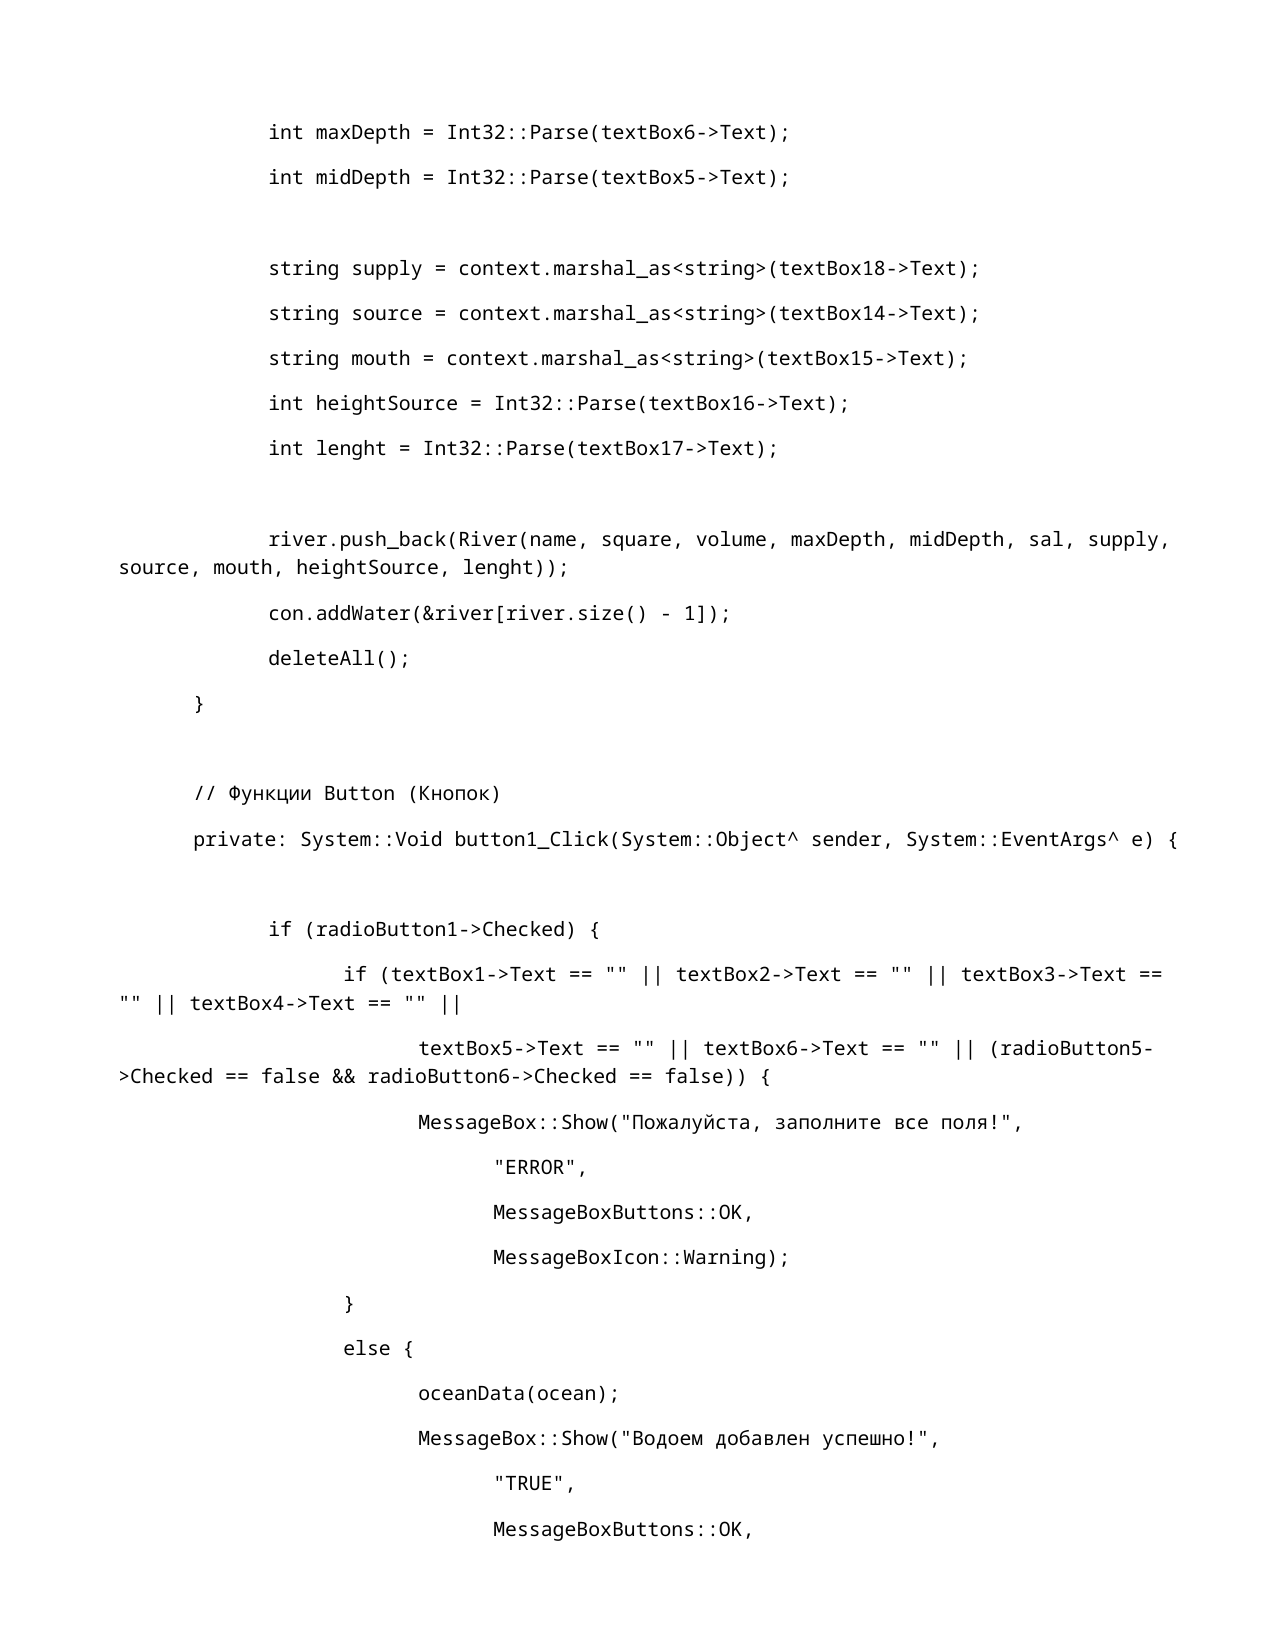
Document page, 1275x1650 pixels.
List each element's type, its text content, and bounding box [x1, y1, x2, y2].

text int maxDepth = Int32::Parse(textBox6->Text); [118, 118, 1186, 145]
text string source = context.marshal_as<string>(textBox14->Text); [118, 299, 1186, 326]
text "ERROR", [118, 1153, 1186, 1180]
text } [118, 1289, 1186, 1316]
text if (radioButton1->Checked) { [118, 915, 1186, 942]
text MessageBox::Show("Водоем добавлен успешно!", [118, 1424, 1186, 1451]
text oceanData(ocean); [118, 1379, 1186, 1406]
text deleteAll(); [118, 644, 1186, 671]
text con.addWater(&river[river.size() - 1]); [118, 599, 1186, 626]
text MessageBoxButtons::OK, [118, 1198, 1186, 1225]
text int heightSource = Int32::Parse(textBox16->Text); [118, 389, 1186, 416]
text else { [118, 1334, 1186, 1361]
text MessageBoxIcon::Warning); [118, 1243, 1186, 1271]
text private: System::Void button1_Click(System::Object^ sender, System::EventArgs^ e) { [118, 825, 1186, 852]
text if (textBox1->Text == "" || textBox2->Text == "" || textBox3->Text == "" || textBox4->Text == "" || [118, 960, 1186, 1016]
text } [118, 689, 1186, 716]
text "TRUE", [118, 1469, 1186, 1497]
text // Функции Button (Кнопок) [118, 779, 1186, 807]
text MessageBoxButtons::OK, [118, 1515, 1186, 1542]
text MessageBox::Show("Пожалуйста, заполните все поля!", [118, 1108, 1186, 1135]
text string supply = context.marshal_as<string>(textBox18->Text); [118, 254, 1186, 281]
text int midDepth = Int32::Parse(textBox5->Text); [118, 163, 1186, 190]
text string mouth = context.marshal_as<string>(textBox15->Text); [118, 344, 1186, 371]
text int lenght = Int32::Parse(textBox17->Text); [118, 434, 1186, 462]
text textBox5->Text == "" || textBox6->Text == "" || (radioButton5->Checked == false && radioButton6->Checked == false)) { [118, 1034, 1186, 1090]
text river.push_back(River(name, square, volume, maxDepth, midDepth, sal, supply, source, mouth, heightSource, lenght)); [118, 525, 1186, 581]
